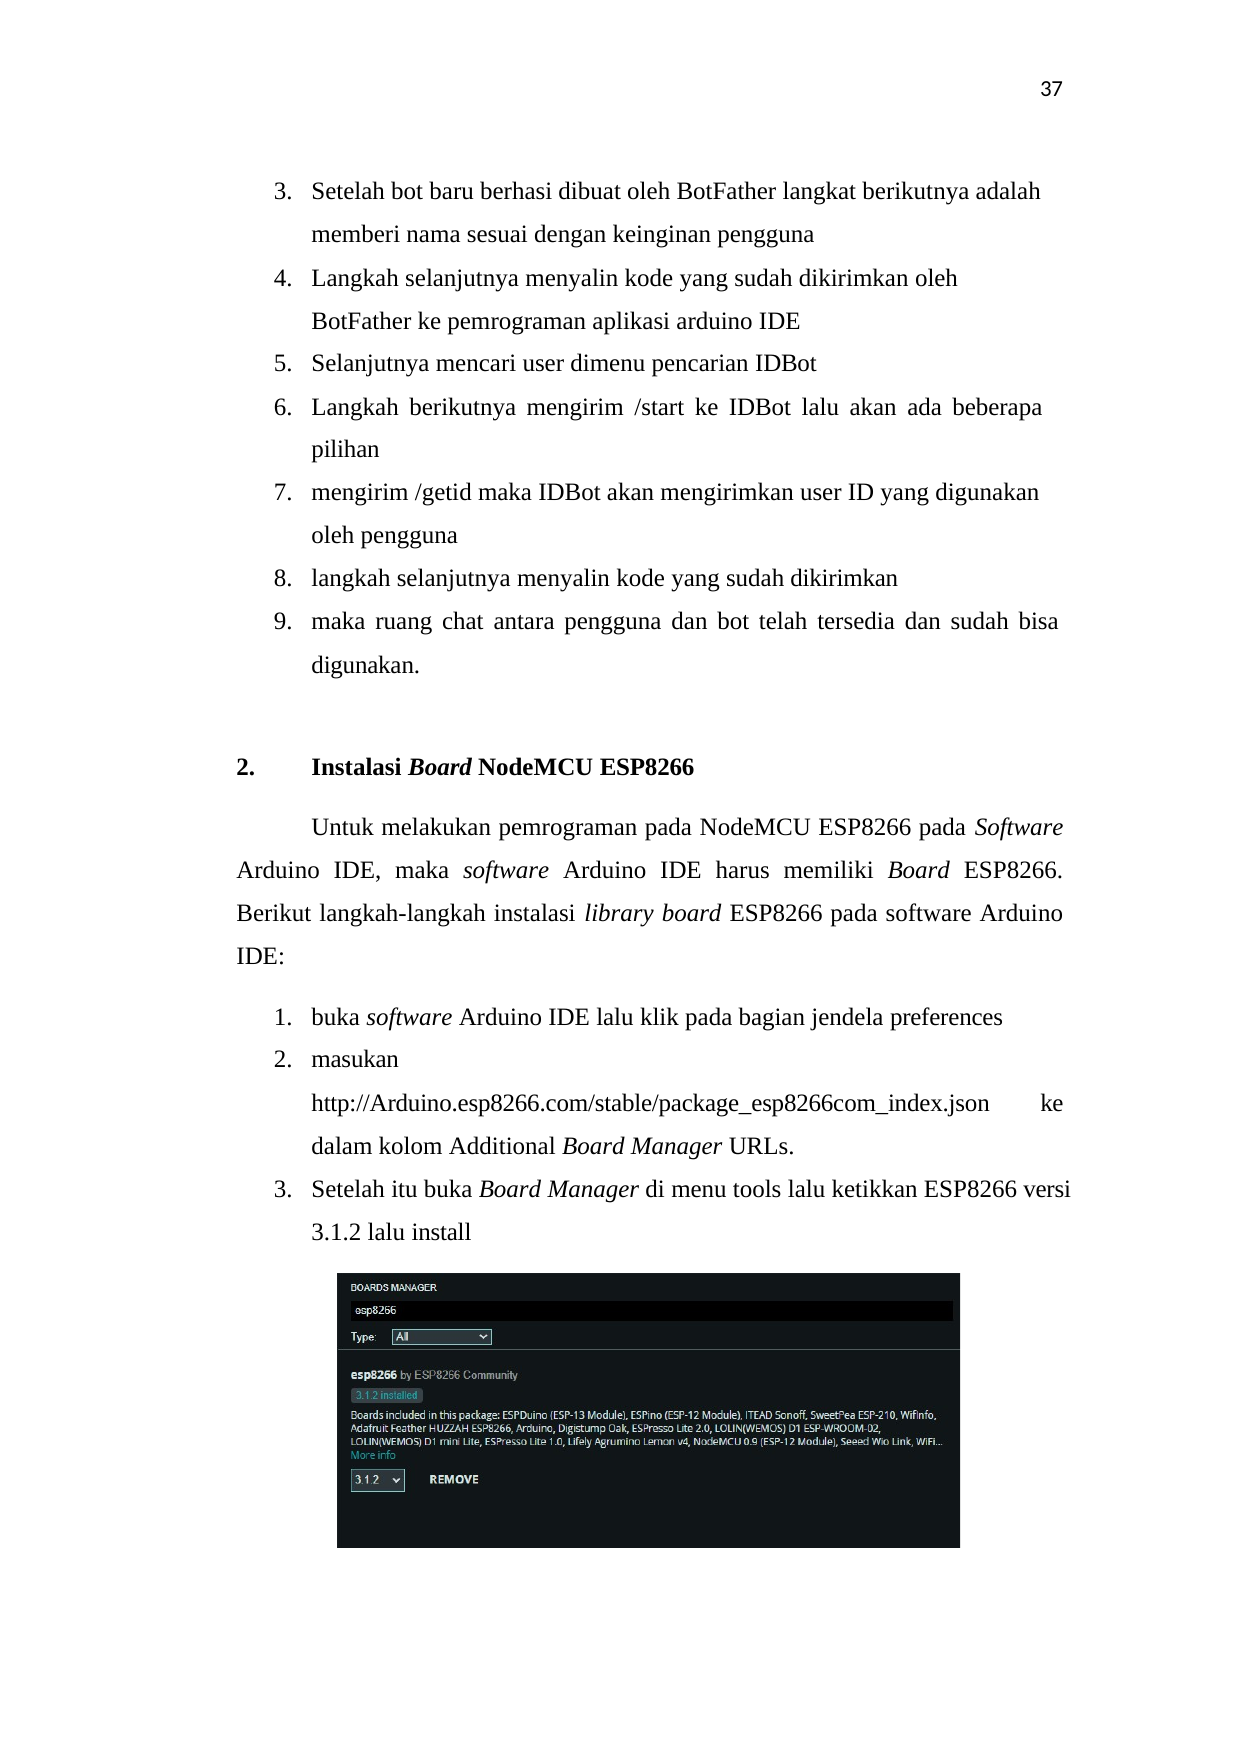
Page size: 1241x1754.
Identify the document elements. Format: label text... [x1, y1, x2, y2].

list masukan http://Arduino.esp8266.com/stable/package_esp8266com_index.json ke dalam kolom Additional Board Manager URLs. [274, 1044, 1063, 1159]
list buka software Arduino IDE lalu klik pada bagian jendela preferences [274, 1002, 1076, 1030]
subtitle Instalasi Board NodeMCU ESP8266 [236, 752, 1076, 781]
list Setelah bot baru berhasi dibuat oleh BotFather langkat berikutnya adalah memberi nama sesuai dengan keinginan pengguna [274, 176, 1062, 248]
list Langkah selanjutnya menyalin kode yang sudah dikirimkan oleh BotFather ke pemrograman aplikasi arduino IDE [274, 263, 1063, 335]
text Untuk melakukan pemrograman pada NodeMCU ESP8266 pada Software Arduino IDE, maka software Arduino IDE harus memiliki Board ESP8266. Berikut langkah-langkah instalasi library board ESP8266 pada software Arduino IDE: [236, 812, 1063, 970]
list Selanjutnya mencari user dimenu pencarian IDBot [274, 349, 1076, 377]
picture [337, 1273, 961, 1548]
list langkah selanjutnya menyalin kode yang sudah dikirimkan [274, 563, 1076, 592]
list maka ruang chat antara pengguna dan bot telah tersedia dan sudah bisa digunakan. [274, 606, 1062, 678]
list Setelah itu buka Board Manager di menu tools lalu ketikkan ESP8266 versi [274, 1174, 1076, 1203]
list mengirim /getid maka IDBot akan mengirimkan user ID yang digunakan oleh pengguna [274, 477, 1062, 549]
text 3.1.2 lalu install [311, 1217, 1076, 1246]
list Langkah berikutnya mengirim /start ke IDBot lalu akan ada beberapa pilihan [274, 392, 1062, 463]
